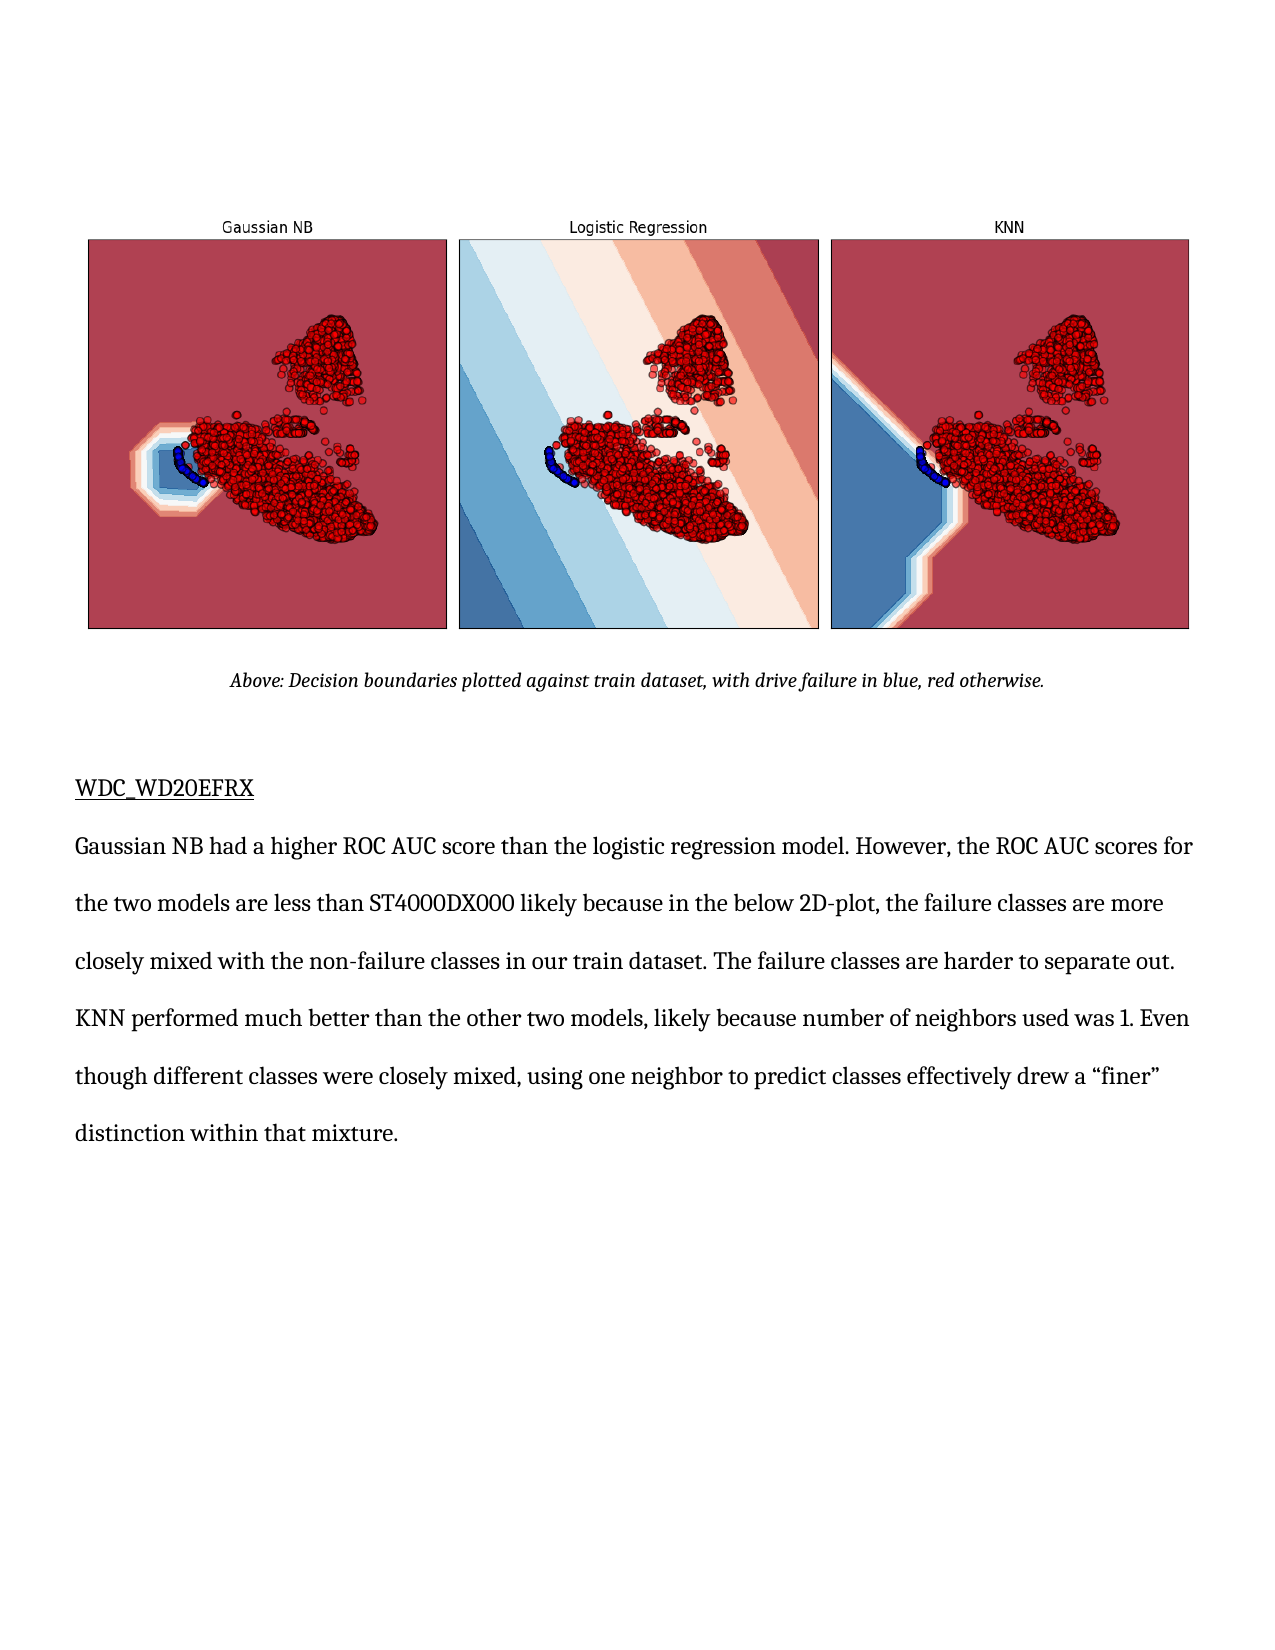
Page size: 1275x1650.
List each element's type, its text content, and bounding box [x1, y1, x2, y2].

text Above: Decision boundaries plotted against train dataset, with drive failure in blue, red otherwise. [75, 669, 1200, 693]
picture [75, 207, 1200, 641]
text Gaussian NB had a higher ROC AUC score than the logistic regression model. However, the ROC AUC scores for the two models are less than ST4000DX000 likely because in the below 2D-plot, the failure classes are more closely mixed with the non-failure classes in our train dataset. The failure classes are harder to separate out. KNN performed much better than the other two models, likely because number of neighbors used was 1. Even though different classes were closely mixed, using one neighbor to predict classes effectively drew a “finer” distinction within that mixture. [75, 832, 1200, 1148]
text WDC_WD20EFRX [75, 774, 1200, 803]
